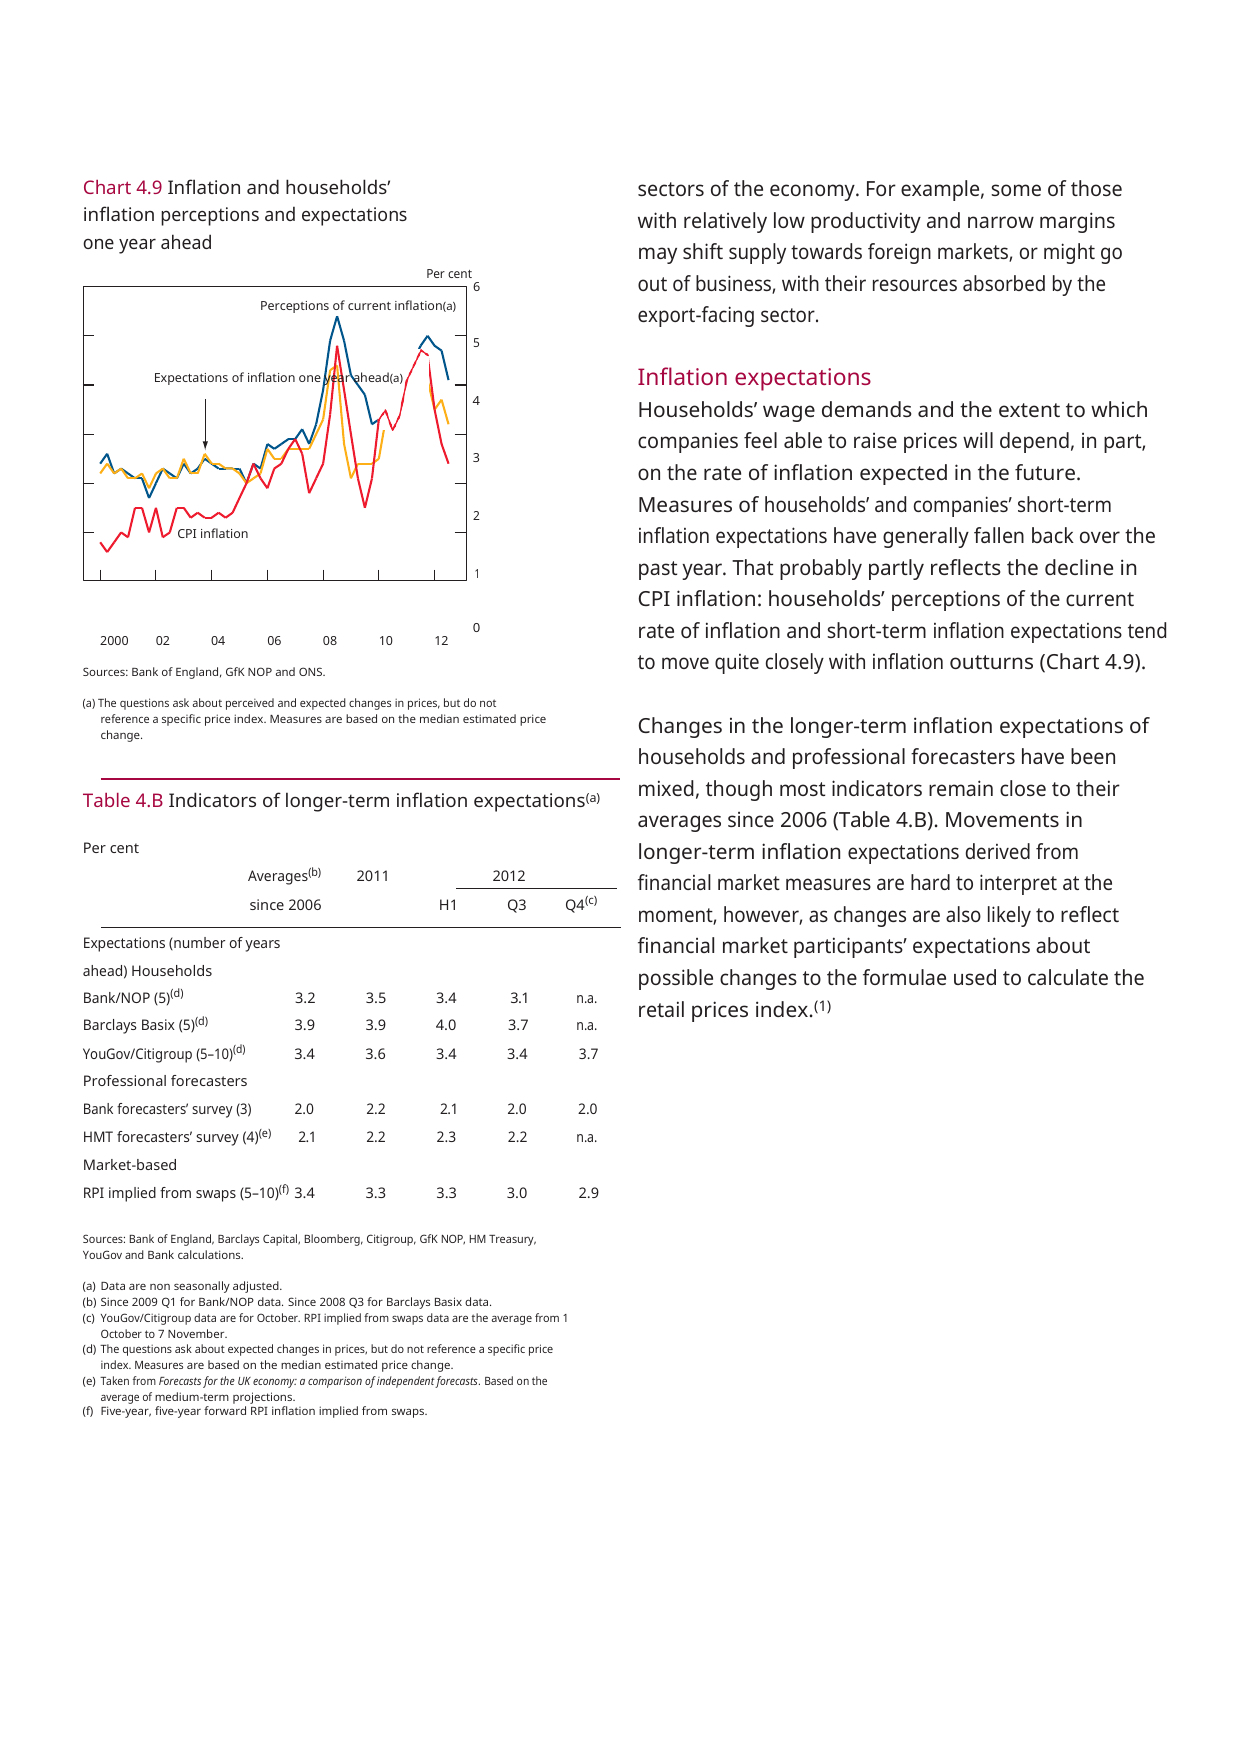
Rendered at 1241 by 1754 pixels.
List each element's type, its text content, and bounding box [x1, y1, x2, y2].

text Households’ wage demands and the extent to which companies feel able to raise prices will depend, in part, on the rate of inflation expected in the future. Measures of households’ and companies’ short-term inflation expectations have generally fallen back over the past year. That probably partly reflects the decline in CPI inflation: households’ perceptions of the current rate of inflation and short-term inflation expectations tend to move quite closely with inflation outturns (Chart 4.9). [637, 395, 1176, 676]
text (a) The questions ask about perceived and expected changes in prices, but do not reference a specific price index. Measures are based on the median estimated price change. [82, 696, 547, 743]
text Per cent [83, 838, 601, 857]
text Professional forecasters [83, 1071, 601, 1091]
list Five-year, five-year forward RPI inflation implied from swaps. [82, 1404, 601, 1418]
text Bank/NOP (5)(d) 3.2 3.5 3.4 3.1 n.a. [83, 990, 601, 1007]
text 3 [64, 449, 480, 467]
text Expectations (number of years ahead) Households [83, 932, 321, 981]
text 2 [64, 507, 480, 524]
text 6 [473, 281, 601, 294]
text 4 [64, 392, 480, 409]
text 1 [64, 565, 480, 582]
text Barclays Basix (5)(d) 3.9 3.9 4.0 3.7 n.a. [83, 1013, 601, 1035]
picture [377, 351, 429, 392]
text Per cent [426, 268, 601, 281]
text Changes in the longer-term inflation expectations of households and professional forecasters have been mixed, though most indicators remain close to their averages since 2006 (Table 4.B). Movements in longer-term inflation expectations derived from financial market measures are hard to interpret at the moment, however, as changes are also likely to reflect financial market participants’ expectations about possible changes to the formulae used to calculate the retail prices index.(1) [637, 711, 1157, 1023]
list Data are non seasonally adjusted. [82, 1278, 601, 1294]
text Bank forecasters’ survey (3) 2.0 2.2 2.1 2.0 2.0 [83, 1099, 601, 1118]
text sectors of the economy. For example, some of those with relatively low productivity and narrow margins may shift supply towards foreign markets, or might go out of business, with their resources absorbed by the export-facing sector. [637, 174, 1157, 329]
text YouGov/Citigroup (5–10)(d) 3.4 3.6 3.4 3.4 3.7 [83, 1041, 601, 1064]
list YouGov/Citigroup data are for October. RPI implied from swaps data are the average from 1 October to 7 November. [82, 1310, 578, 1341]
list Taken from Forecasts for the UK economy: a comparison of independent forecasts. Based on the average of medium-term projections. [82, 1373, 586, 1404]
text Sources: Bank of England, GfK NOP and ONS. [83, 664, 601, 679]
text Table 4.B Indicators of longer-term inflation expectations(a) [83, 788, 601, 813]
text Market-based [83, 1154, 601, 1174]
list Since 2009 Q1 for Bank/NOP data. Since 2008 Q3 for Barclays Basix data. [82, 1294, 601, 1310]
text since 2006 H1 Q3 Q4(c) [249, 892, 601, 914]
text RPI implied from swaps (5–10)(f) 3.4 3.3 3.3 3.0 2.9 [83, 1181, 601, 1203]
text Sources: Bank of England, Barclays Capital, Bloomberg, Citigroup, GfK NOP, HM Treasury, YouGov and Bank calculations. [83, 1231, 574, 1262]
list The questions ask about expected changes in prices, but do not reference a specific price index. Measures are based on the median estimated price change. [82, 1341, 587, 1373]
text HMT forecasters’ survey (4)(e) 2.1 2.2 2.3 2.2 n.a. [83, 1125, 601, 1147]
subtitle Inflation expectations [637, 361, 1176, 393]
text Averages(b) 2011 2012 [248, 864, 601, 886]
text 5 [64, 334, 480, 351]
text Chart 4.9 Inflation and households’ inflation perceptions and expectations one year ahead [83, 174, 437, 254]
picture [377, 409, 429, 431]
text 0 [473, 622, 601, 635]
